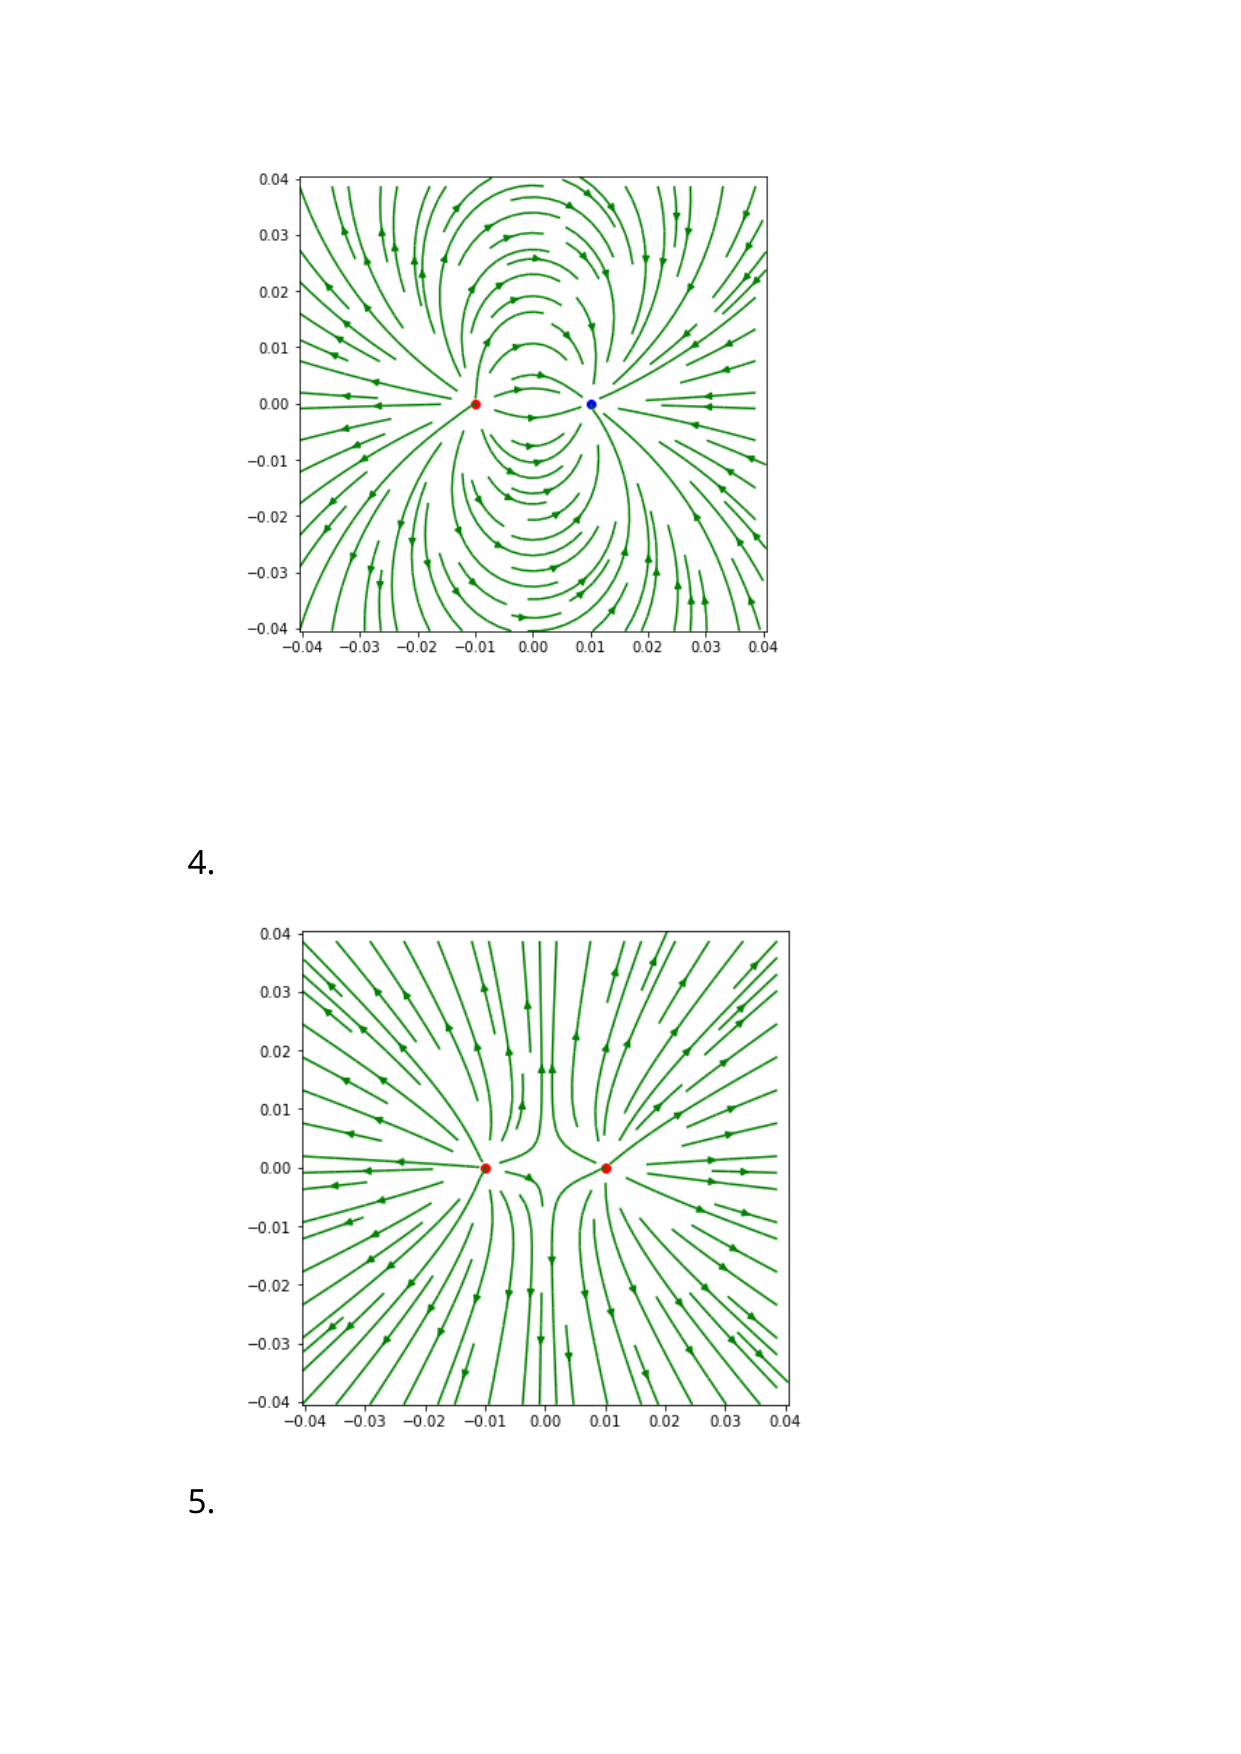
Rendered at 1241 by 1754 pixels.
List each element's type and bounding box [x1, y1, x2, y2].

picture [237, 164, 789, 665]
picture [237, 918, 812, 1440]
